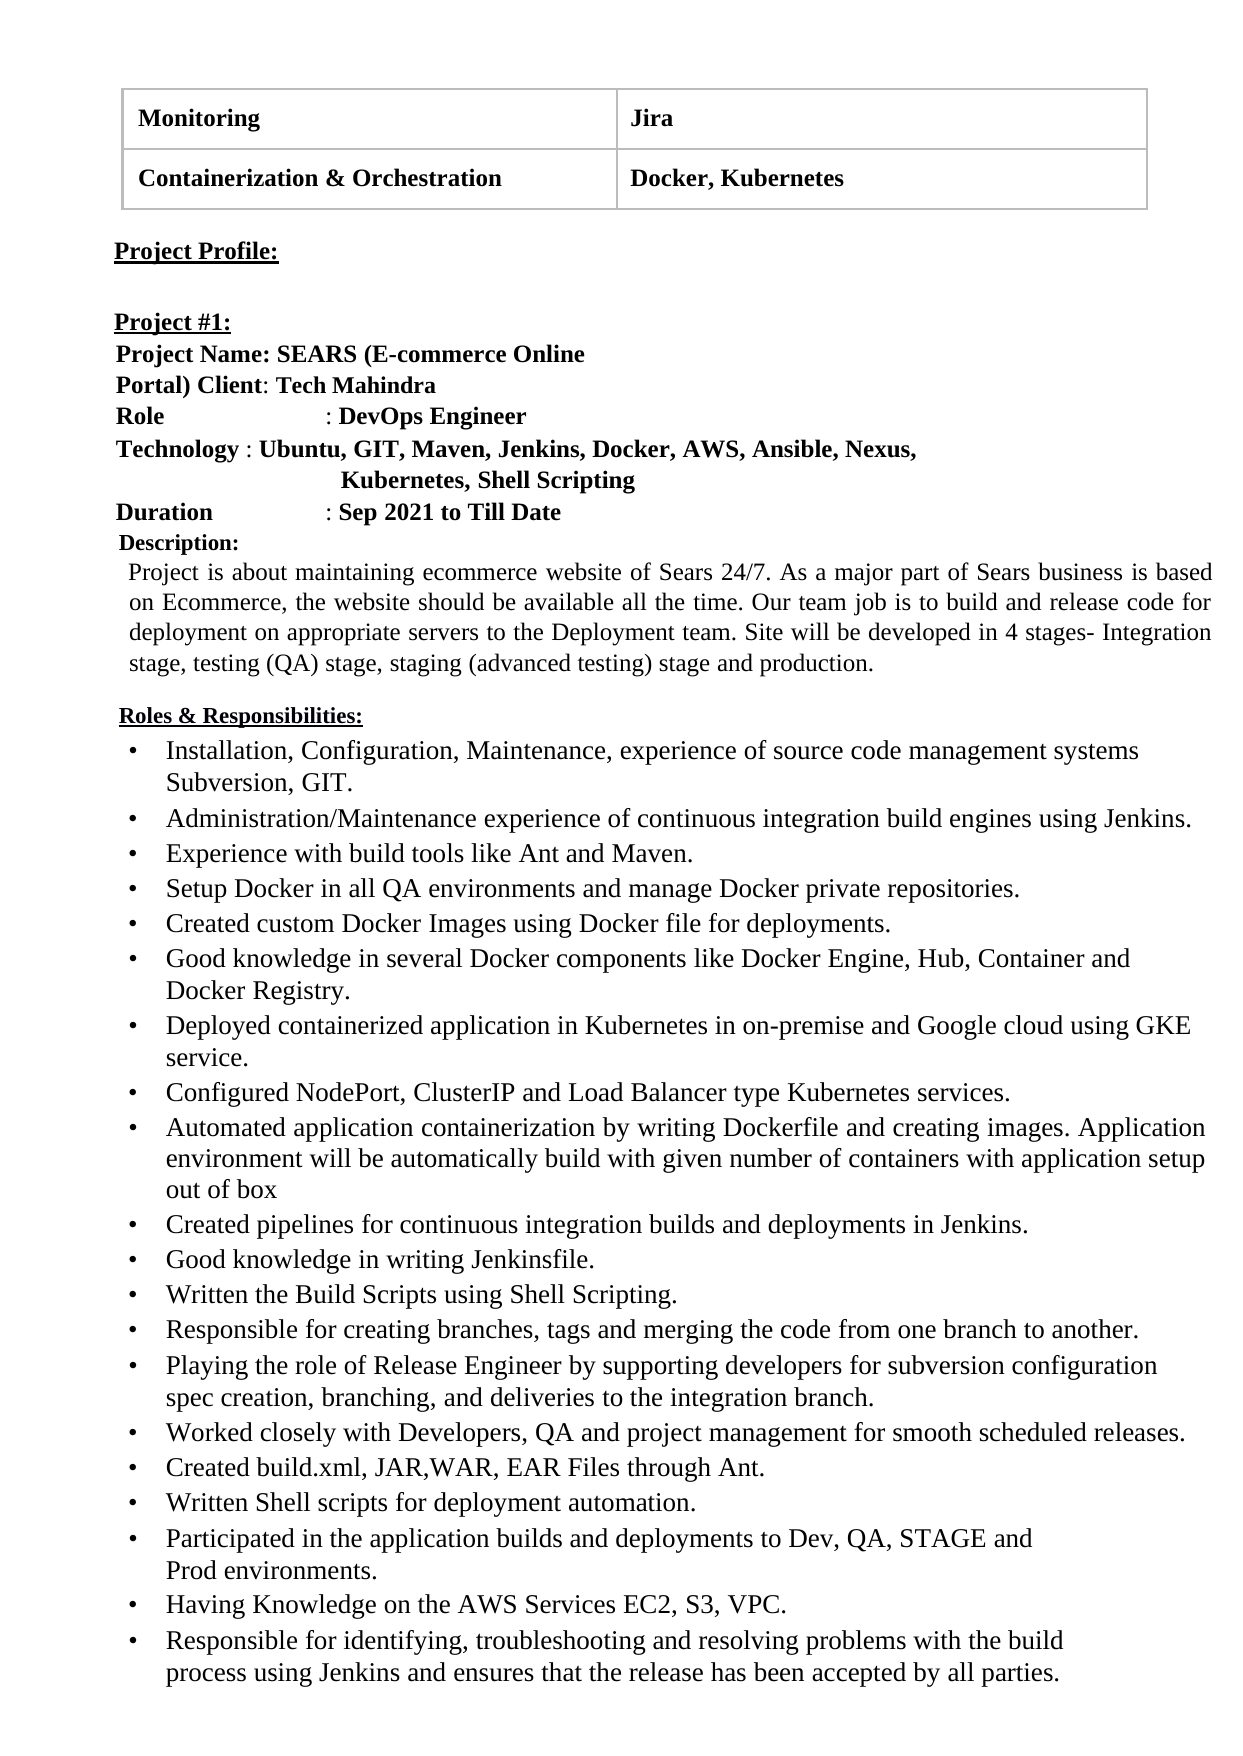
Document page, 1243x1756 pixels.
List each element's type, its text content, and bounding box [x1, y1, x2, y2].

table_header Jira [618, 90, 1146, 147]
list Configured NodePort, ClusterIP and Load Balancer type Kubernetes services. [128, 1076, 1234, 1107]
list Playing the role of Release Engineer by supporting developers for subversion configuration spec creation, branching, and deliveries to the integration branch. [128, 1349, 1212, 1412]
list Written the Build Scripts using Shell Scripting. [128, 1279, 1234, 1310]
list Deployed containerized application in Kubernetes in on-premise and Google cloud using GKE service. [128, 1009, 1192, 1072]
text Project is about maintaining ecommerce website of Sears 24/7. As a major part of Sears business is based on Ecommerce, the website should be available all the time. Our team job is to build and release code for deployment on appropriate servers to the Deployment team. Site will be developed in 4 stages- Integration stage, testing (QA) stage, staging (advanced testing) stage and production. [128, 557, 1213, 676]
list Having Knowledge on the AWS Services EC2, S3, VPC. [128, 1589, 1234, 1620]
text Roles & Responsibilities: [118, 702, 1234, 728]
text Project Profile: [114, 237, 1234, 265]
list Created pipelines for continuous integration builds and deployments in Jenkins. [128, 1209, 1234, 1240]
text Technology : Ubuntu, GIT, Maven, Jenkins, Docker, AWS, Ansible, Nexus, Kubernetes, Shell Scripting [116, 434, 1035, 494]
text Duration : Sep 2021 to Till Date [116, 497, 1234, 526]
list Experience with build tools like Ant and Maven. [128, 837, 1234, 868]
list Responsible for creating branches, tags and merging the code from one branch to another. [128, 1314, 1234, 1345]
list Worked closely with Developers, QA and project management for smooth scheduled releases. [128, 1416, 1234, 1447]
list Administration/Maintenance experience of continuous integration build engines using Jenkins. [128, 802, 1234, 833]
table_header Monitoring [124, 90, 616, 147]
list Created build.xml, JAR,WAR, EAR Files through Ant. [128, 1451, 1234, 1482]
list Good knowledge in several Docker components like Docker Engine, Hub, Container and Docker Registry. [128, 942, 1130, 1005]
table_cell Containerization & Orchestration [124, 150, 616, 208]
text Description: [118, 529, 1234, 556]
list Written Shell scripts for deployment automation. [128, 1486, 1234, 1518]
list Participated in the application builds and deployments to Dev, QA, STAGE and Prod environments. [128, 1522, 1091, 1585]
text Project Name: SEARS (E-commerce Online Portal) Client: Tech Mahindra [116, 339, 666, 399]
list Good knowledge in writing Jenkinsfile. [128, 1244, 1234, 1275]
list Responsible for identifying, troubleshooting and resolving problems with the build process using Jenkins and ensures that the release has been accepted by all parties. [128, 1624, 1151, 1687]
text Project #1: [114, 307, 1234, 336]
list Setup Docker in all QA environments and manage Docker private repositories. [128, 872, 1234, 903]
list Installation, Configuration, Maintenance, experience of source code management systems Subversion, GIT. [128, 734, 1139, 797]
list Created custom Docker Images using Docker file for deployments. [128, 907, 1234, 938]
table_cell Docker, Kubernetes [618, 150, 1146, 208]
list Automated application containerization by writing Dockerfile and creating images. Application environment will be automatically build with given number of containers with application setup out of box [128, 1111, 1206, 1204]
text Role : DevOps Engineer [116, 402, 1234, 430]
